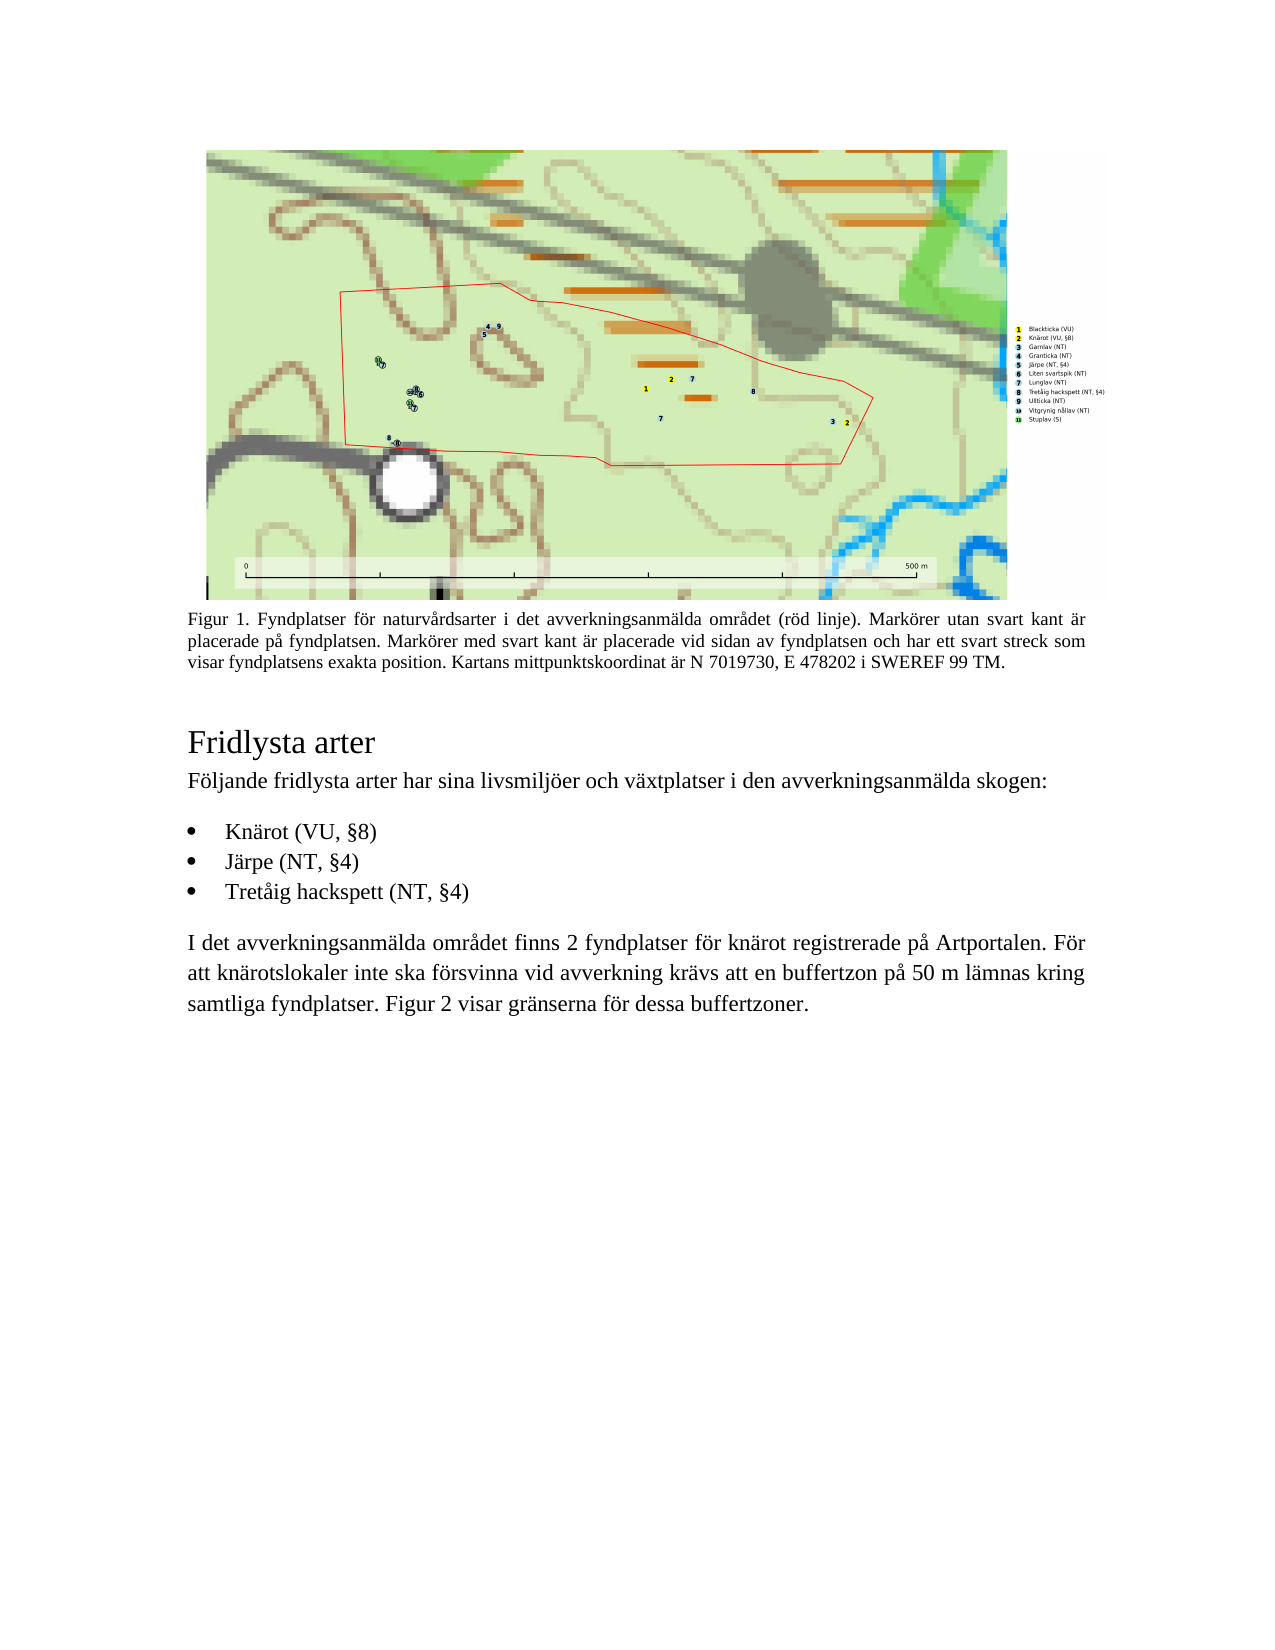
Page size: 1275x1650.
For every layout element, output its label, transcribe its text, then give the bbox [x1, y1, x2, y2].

picture [206, 150, 1107, 600]
text Följande fridlysta arter har sina livsmiljöer och växtplatser i den avverkningsanmälda skogen: [187, 767, 1087, 793]
text Figur 1. Fyndplatser för naturvårdsarter i det avverkningsanmälda området (röd linje). Markörer utan svart kant är placerade på fyndplatsen. Markörer med svart kant är placerade vid sidan av fyndplatsen och har ett svart streck som visar fyndplatsens exakta position. Kartans mittpunktskoordinat är N 7019730, E 478202 i SWEREF 99 TM. [187, 608, 1087, 673]
list Knärot (VU, §8) [187, 818, 1087, 844]
list Järpe (NT, §4) [187, 848, 1087, 874]
subtitle Fridlysta arter [187, 723, 1087, 761]
list Tretåig hackspett (NT, §4) [187, 878, 1087, 904]
text I det avverkningsanmälda området finns 2 fyndplatser för knärot registrerade på Artportalen. För att knärotslokaler inte ska försvinna vid avverkning krävs att en buffertzon på 50 m lämnas kring samtliga fyndplatser. Figur 2 visar gränserna för dessa buffertzoner. [187, 929, 1087, 1016]
